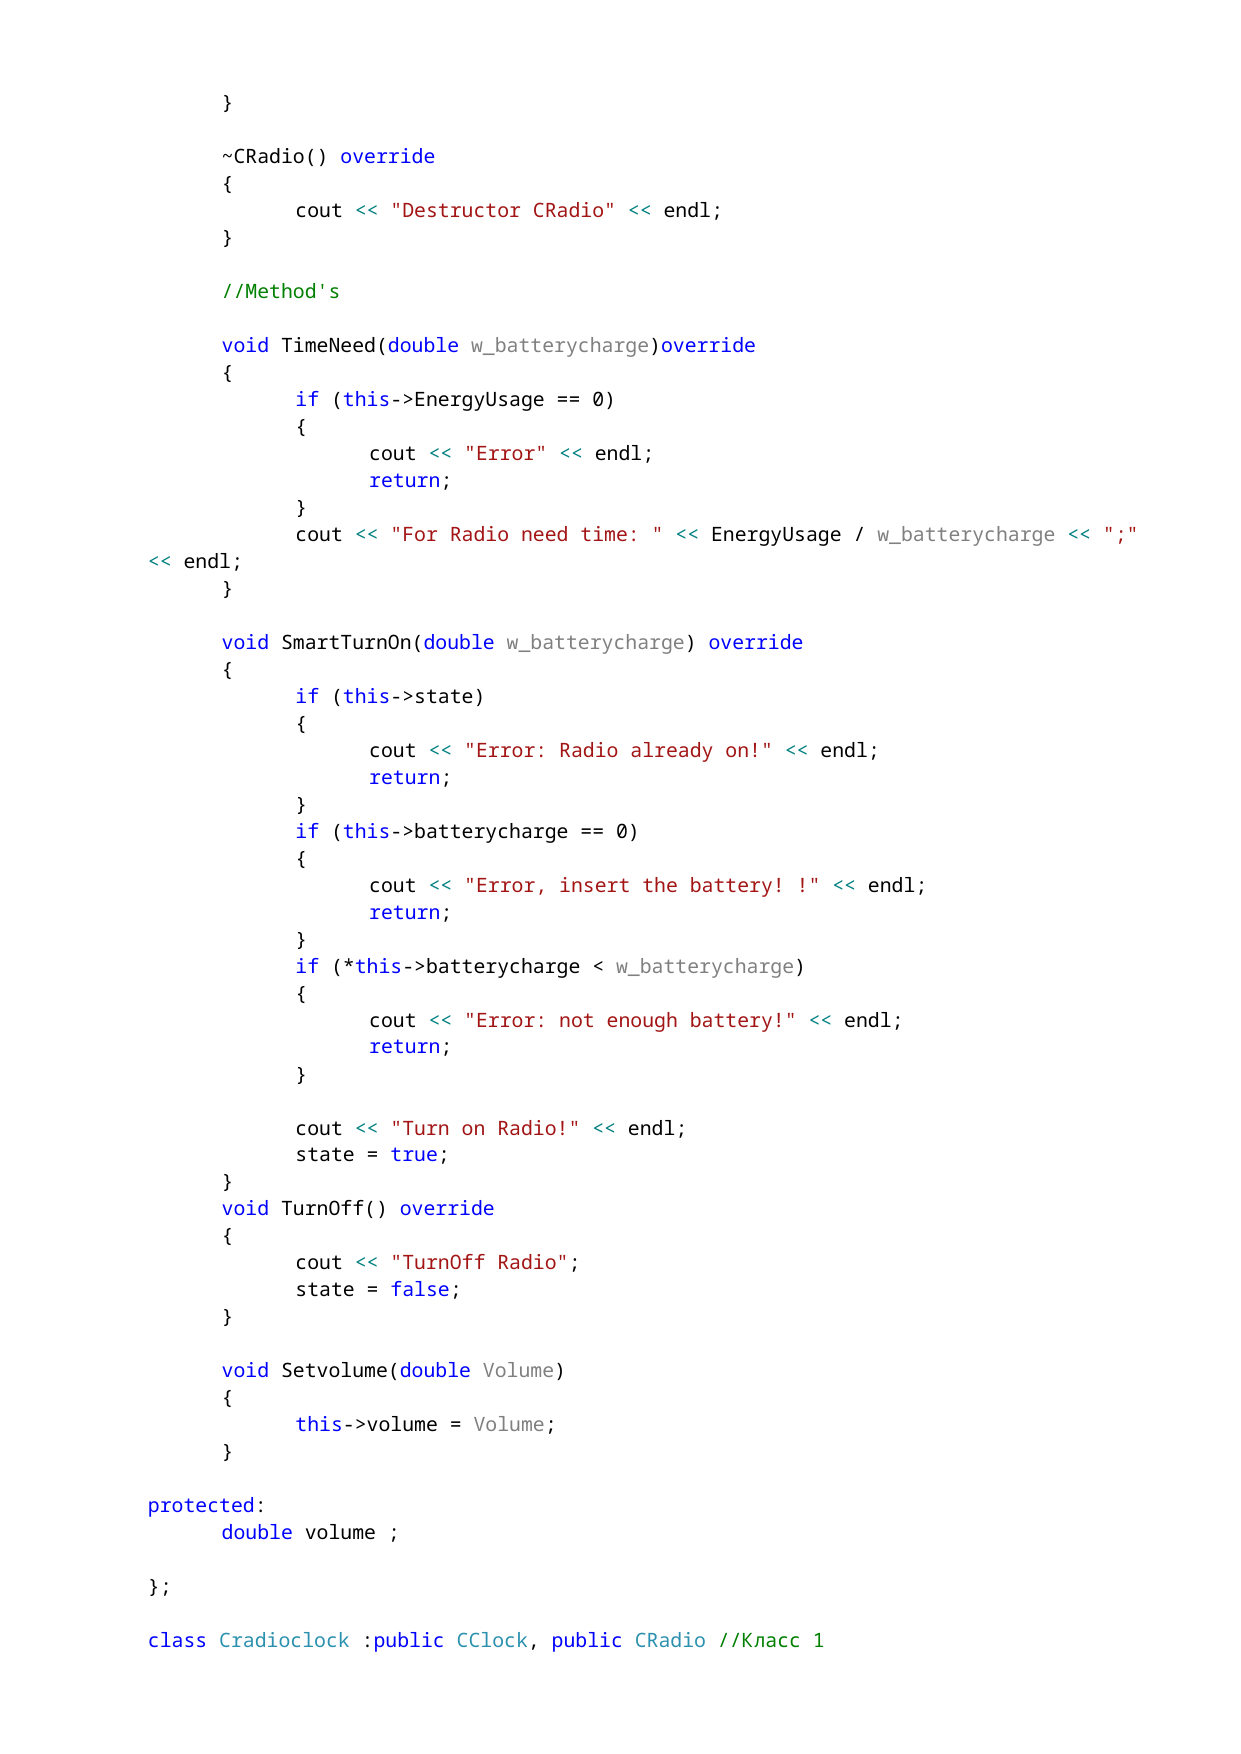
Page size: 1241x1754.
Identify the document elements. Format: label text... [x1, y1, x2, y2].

text } [148, 1437, 1152, 1464]
text } [148, 790, 1152, 817]
text void TimeNeed(double w_batterycharge)override [148, 331, 1152, 358]
text if (this->state) [148, 682, 1152, 709]
text double volume ; [148, 1518, 1152, 1545]
text } [148, 1168, 1152, 1195]
text } [148, 574, 1152, 601]
text cout << "Error, insert the battery! !" << endl; [148, 871, 1152, 898]
text state = false; [148, 1276, 1152, 1303]
text } [148, 1060, 1152, 1087]
text { [148, 844, 1152, 871]
text this->volume = Volume; [148, 1411, 1152, 1437]
text cout << "TurnOff Radio"; [148, 1249, 1152, 1276]
text if (this->EnergyUsage == 0) [148, 385, 1152, 412]
text } [148, 925, 1152, 952]
text protected: [148, 1491, 1152, 1518]
text void Setvolume(double Volume) [148, 1357, 1152, 1383]
text return; [148, 466, 1152, 493]
text { [148, 655, 1152, 682]
text cout << "Error" << endl; [148, 439, 1152, 466]
text state = true; [148, 1141, 1152, 1168]
text cout << "For Radio need time: " << EnergyUsage / w_batterycharge << ";" << endl; [148, 520, 1152, 574]
text { [148, 358, 1152, 385]
text { [148, 1383, 1152, 1411]
text { [148, 412, 1152, 439]
text { [148, 169, 1152, 196]
text cout << "Turn on Radio!" << endl; [148, 1114, 1152, 1141]
text return; [148, 1033, 1152, 1060]
text return; [148, 898, 1152, 925]
text void SmartTurnOn(double w_batterycharge) override [148, 628, 1152, 655]
text void TurnOff() override [148, 1195, 1152, 1222]
text }; [148, 1572, 1152, 1599]
text { [148, 1222, 1152, 1249]
text } [148, 223, 1152, 250]
text { [148, 709, 1152, 736]
text cout << "Error: Radio already on!" << endl; [148, 736, 1152, 763]
text } [148, 1303, 1152, 1329]
text if (*this->batterycharge < w_batterycharge) [148, 952, 1152, 979]
text } [148, 493, 1152, 520]
text ~CRadio() override [148, 142, 1152, 169]
text return; [148, 763, 1152, 790]
text cout << "Destructor CRadio" << endl; [148, 196, 1152, 223]
text { [148, 979, 1152, 1006]
text cout << "Error: not enough battery!" << endl; [148, 1006, 1152, 1033]
text if (this->batterycharge == 0) [148, 817, 1152, 844]
text } [148, 88, 1152, 116]
text class Cradioclock :public CClock, public CRadio //Класс 1 [148, 1626, 1152, 1653]
text //Method's [148, 277, 1152, 304]
